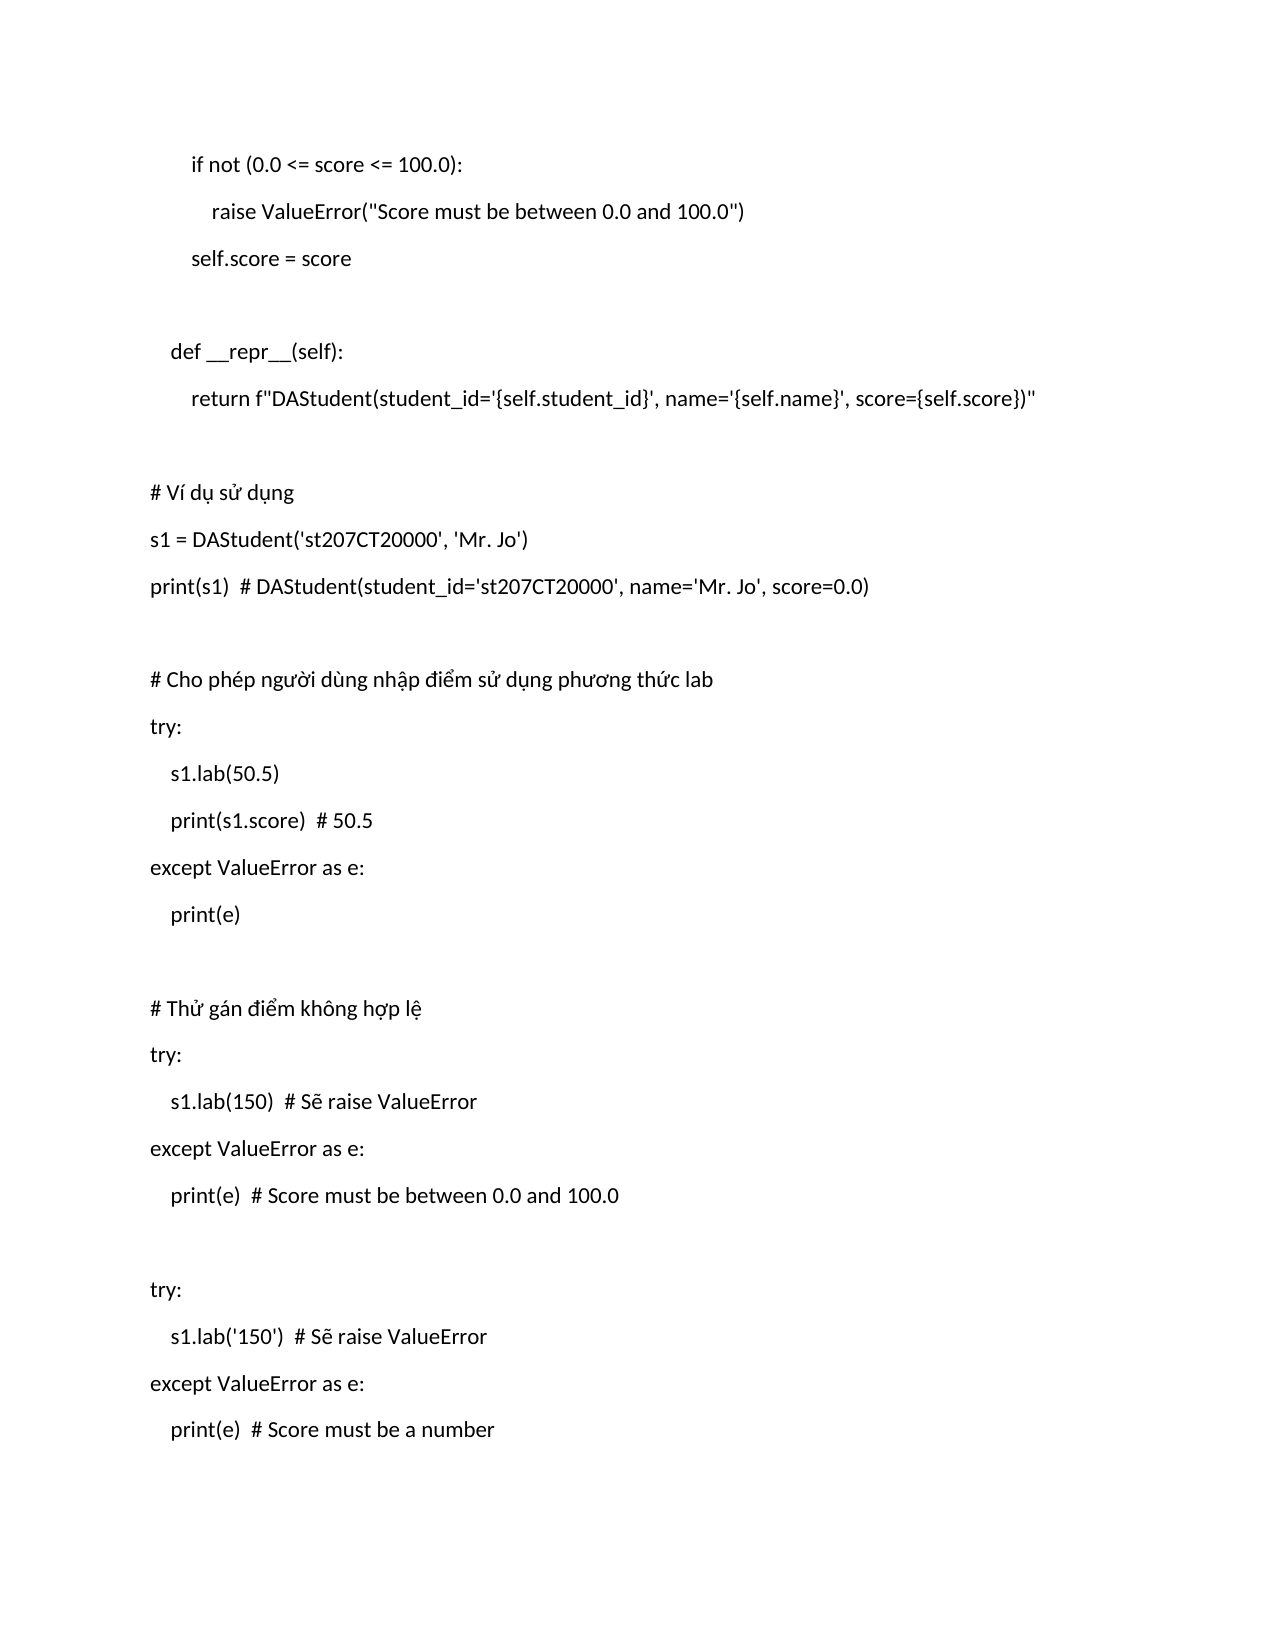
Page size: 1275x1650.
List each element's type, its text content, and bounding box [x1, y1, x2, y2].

text if not (0.0 <= score <= 100.0): [150, 150, 1125, 178]
text print(e) [150, 900, 1125, 928]
text s1 = DAStudent('st207CT20000', 'Mr. Jo') [150, 525, 1125, 553]
text print(s1.score) # 50.5 [150, 806, 1125, 834]
text except ValueError as e: [150, 853, 1125, 881]
text print(s1) # DAStudent(student_id='st207CT20000', name='Mr. Jo', score=0.0) [150, 572, 1125, 600]
text s1.lab('150') # Sẽ raise ValueError [150, 1322, 1125, 1350]
text except ValueError as e: [150, 1134, 1125, 1162]
text print(e) # Score must be between 0.0 and 100.0 [150, 1181, 1125, 1209]
text # Cho phép người dùng nhập điểm sử dụng phương thức lab [150, 666, 1125, 694]
text def __repr__(self): [150, 337, 1125, 366]
text print(e) # Score must be a number [150, 1416, 1125, 1444]
text s1.lab(150) # Sẽ raise ValueError [150, 1087, 1125, 1116]
text except ValueError as e: [150, 1369, 1125, 1397]
text self.score = score [150, 244, 1125, 272]
text try: [150, 1041, 1125, 1069]
text try: [150, 712, 1125, 741]
text # Ví dụ sử dụng [150, 478, 1125, 506]
text return f"DAStudent(student_id='{self.student_id}', name='{self.name}', score={self.score})" [150, 384, 1125, 412]
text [150, 197, 1125, 225]
text try: [150, 1275, 1125, 1303]
text # Thử gán điểm không hợp lệ [150, 994, 1125, 1022]
text s1.lab(50.5) [150, 759, 1125, 787]
